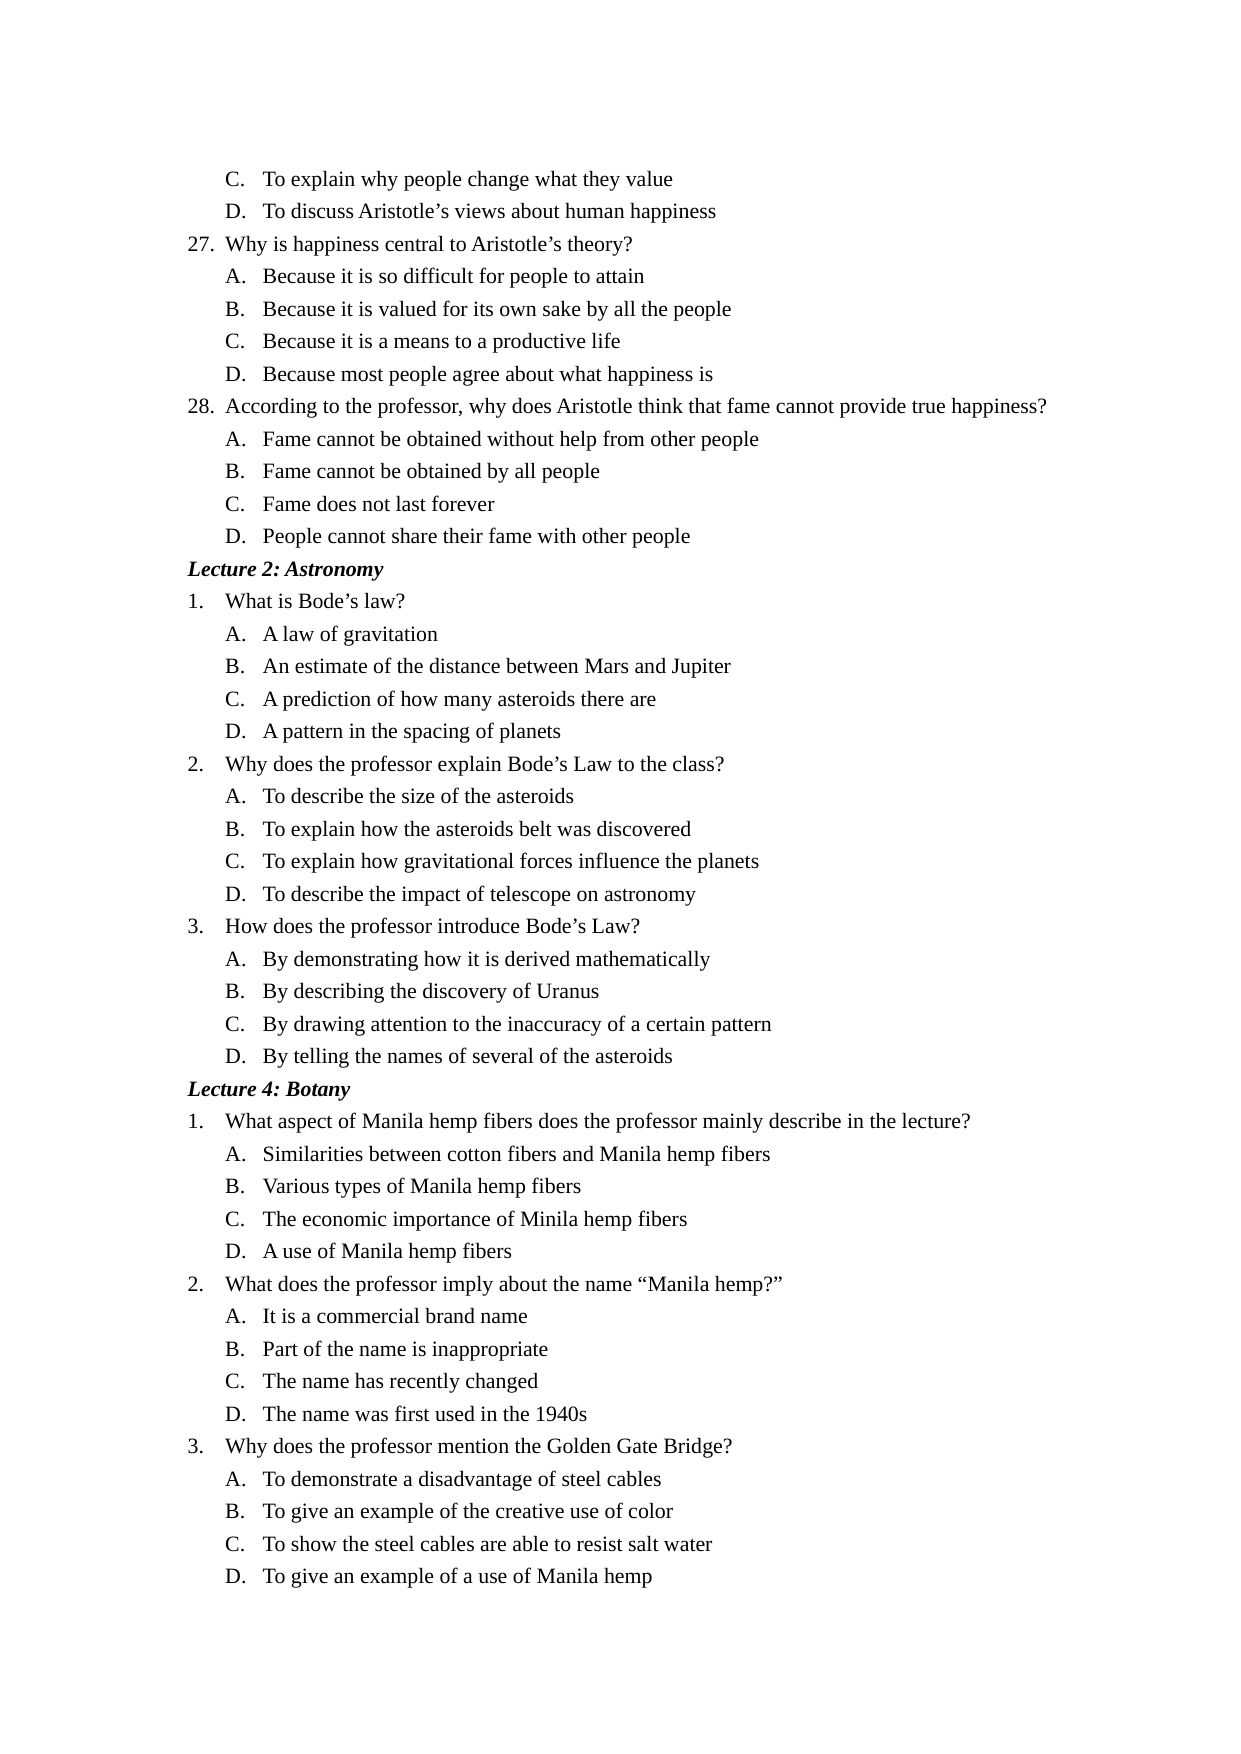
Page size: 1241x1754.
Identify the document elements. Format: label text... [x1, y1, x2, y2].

list According to the professor, why does Aristotle think that fame cannot provide true happiness? [187, 389, 1053, 422]
list How does the professor introduce Bode’s Law? [187, 909, 1053, 942]
list Similarities between cotton fibers and Manila hemp fibers [225, 1137, 1053, 1169]
list By drawing attention to the inaccuracy of a certain pattern [225, 1007, 1053, 1039]
text Lecture 4: Botany [187, 1072, 1053, 1104]
list Because it is so difficult for people to attain [225, 259, 1053, 292]
list What is Bode’s law? [187, 584, 1053, 617]
list Because most people agree about what happiness is [225, 357, 1053, 389]
list Because it is a means to a productive life [225, 324, 1053, 357]
list The name has recently changed [225, 1364, 1053, 1397]
list A pattern in the spacing of planets [225, 714, 1053, 747]
list It is a commercial brand name [225, 1299, 1053, 1332]
list People cannot share their fame with other people [225, 519, 1053, 552]
list To give an example of a use of Manila hemp [225, 1559, 1053, 1592]
list A use of Manila hemp fibers [225, 1234, 1053, 1267]
list To explain how gravitational forces influence the planets [225, 844, 1053, 877]
list Fame does not last forever [225, 487, 1053, 519]
list The name was first used in the 1940s [225, 1397, 1053, 1429]
list To describe the size of the asteroids [225, 779, 1053, 812]
list Fame cannot be obtained without help from other people [225, 422, 1053, 454]
list To describe the impact of telescope on astronomy [225, 877, 1053, 909]
list To give an example of the creative use of color [225, 1494, 1053, 1527]
list To explain how the asteroids belt was discovered [225, 812, 1053, 844]
list Fame cannot be obtained by all people [225, 454, 1053, 487]
list A prediction of how many asteroids there are [225, 682, 1053, 714]
list To show the steel cables are able to resist salt water [225, 1527, 1053, 1559]
list By telling the names of several of the asteroids [225, 1039, 1053, 1072]
list What aspect of Manila hemp fibers does the professor mainly describe in the lecture? [187, 1104, 1053, 1137]
list The economic importance of Minila hemp fibers [225, 1202, 1053, 1234]
list Part of the name is inappropriate [225, 1332, 1053, 1364]
list Why does the professor mention the Golden Gate Bridge? [187, 1429, 1053, 1462]
list To discuss Aristotle’s views about human happiness [225, 194, 1053, 227]
list Because it is valued for its own sake by all the people [225, 292, 1053, 324]
list Why does the professor explain Bode’s Law to the class? [187, 747, 1053, 779]
list Why is happiness central to Aristotle’s theory? [187, 227, 1053, 259]
list What does the professor imply about the name “Manila hemp?” [187, 1267, 1053, 1299]
list An estimate of the distance between Mars and Jupiter [225, 649, 1053, 682]
list By describing the discovery of Uranus [225, 974, 1053, 1007]
list To explain why people change what they value [225, 162, 1053, 194]
list A law of gravitation [225, 617, 1053, 649]
list Various types of Manila hemp fibers [225, 1169, 1053, 1202]
list By demonstrating how it is derived mathematically [225, 942, 1053, 974]
text Lecture 2: Astronomy [187, 552, 1053, 584]
list To demonstrate a disadvantage of steel cables [225, 1462, 1053, 1494]
